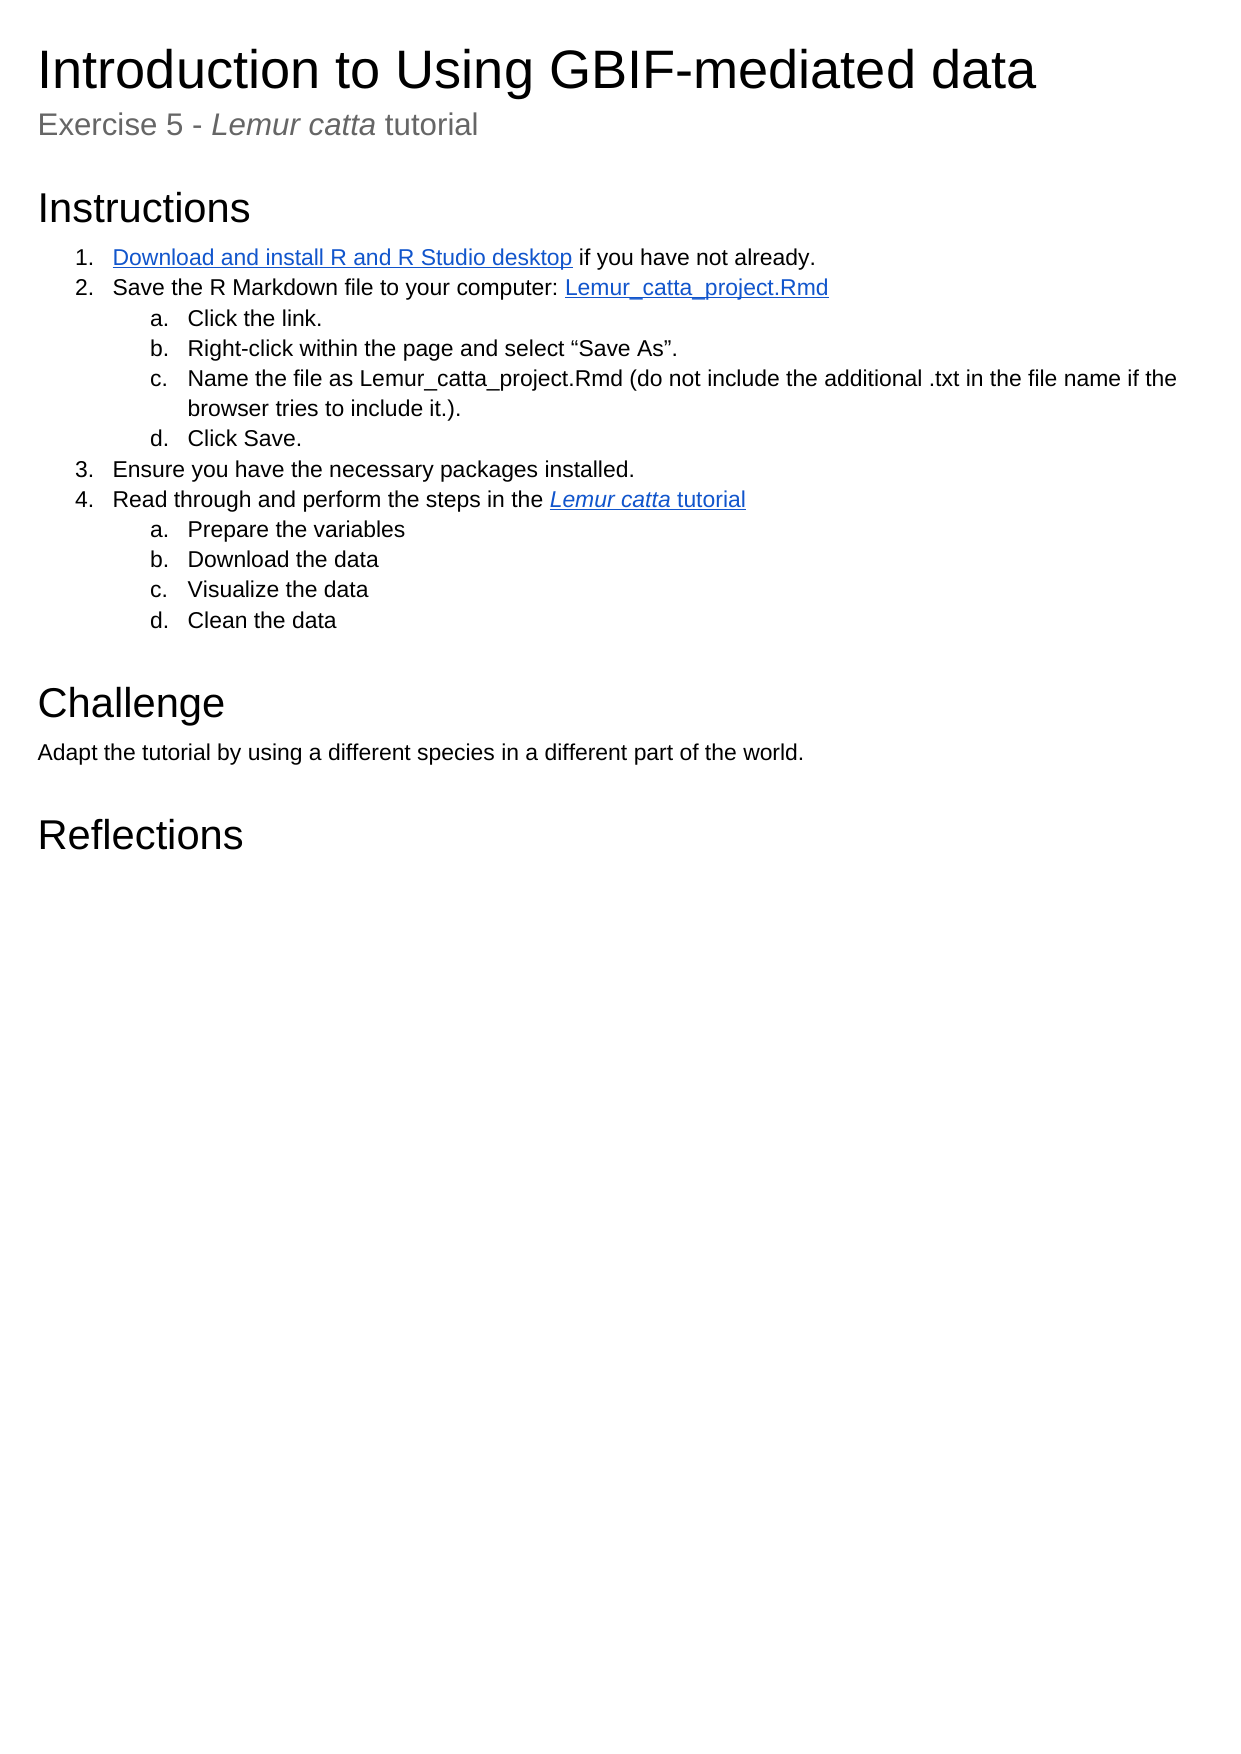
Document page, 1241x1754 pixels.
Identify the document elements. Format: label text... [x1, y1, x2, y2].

list Download and install R and R Studio desktop if you have not already. [75, 244, 1203, 270]
list Click Save. [150, 425, 1203, 452]
subtitle Exercise 5 - Lemur catta tutorial [37, 106, 1203, 142]
list Visualize the data [150, 576, 1203, 603]
subtitle Challenge [37, 678, 1203, 726]
list Download the data [150, 546, 1203, 572]
list Save the R Markdown file to your computer: Lemur_catta_project.Rmd [75, 274, 1203, 301]
list Clean the data [150, 607, 1203, 633]
list Ensure you have the necessary packages installed. [75, 456, 1203, 482]
subtitle Instructions [37, 184, 1203, 232]
list Click the link. [150, 304, 1203, 331]
subtitle Reflections [37, 811, 1203, 859]
list Name the file as Lemur_catta_project.Rmd (do not include the additional .txt in the file name if the browser tries to include it.). [150, 365, 1203, 421]
list Read through and perform the steps in the Lemur catta tutorial [75, 486, 1203, 512]
title Introduction to Using GBIF-mediated data [37, 37, 1203, 100]
list Prepare the variables [150, 516, 1203, 542]
text Adapt the tutorial by using a different species in a different part of the world. [37, 739, 1203, 765]
list Right-click within the page and select “Save As”. [150, 335, 1203, 361]
